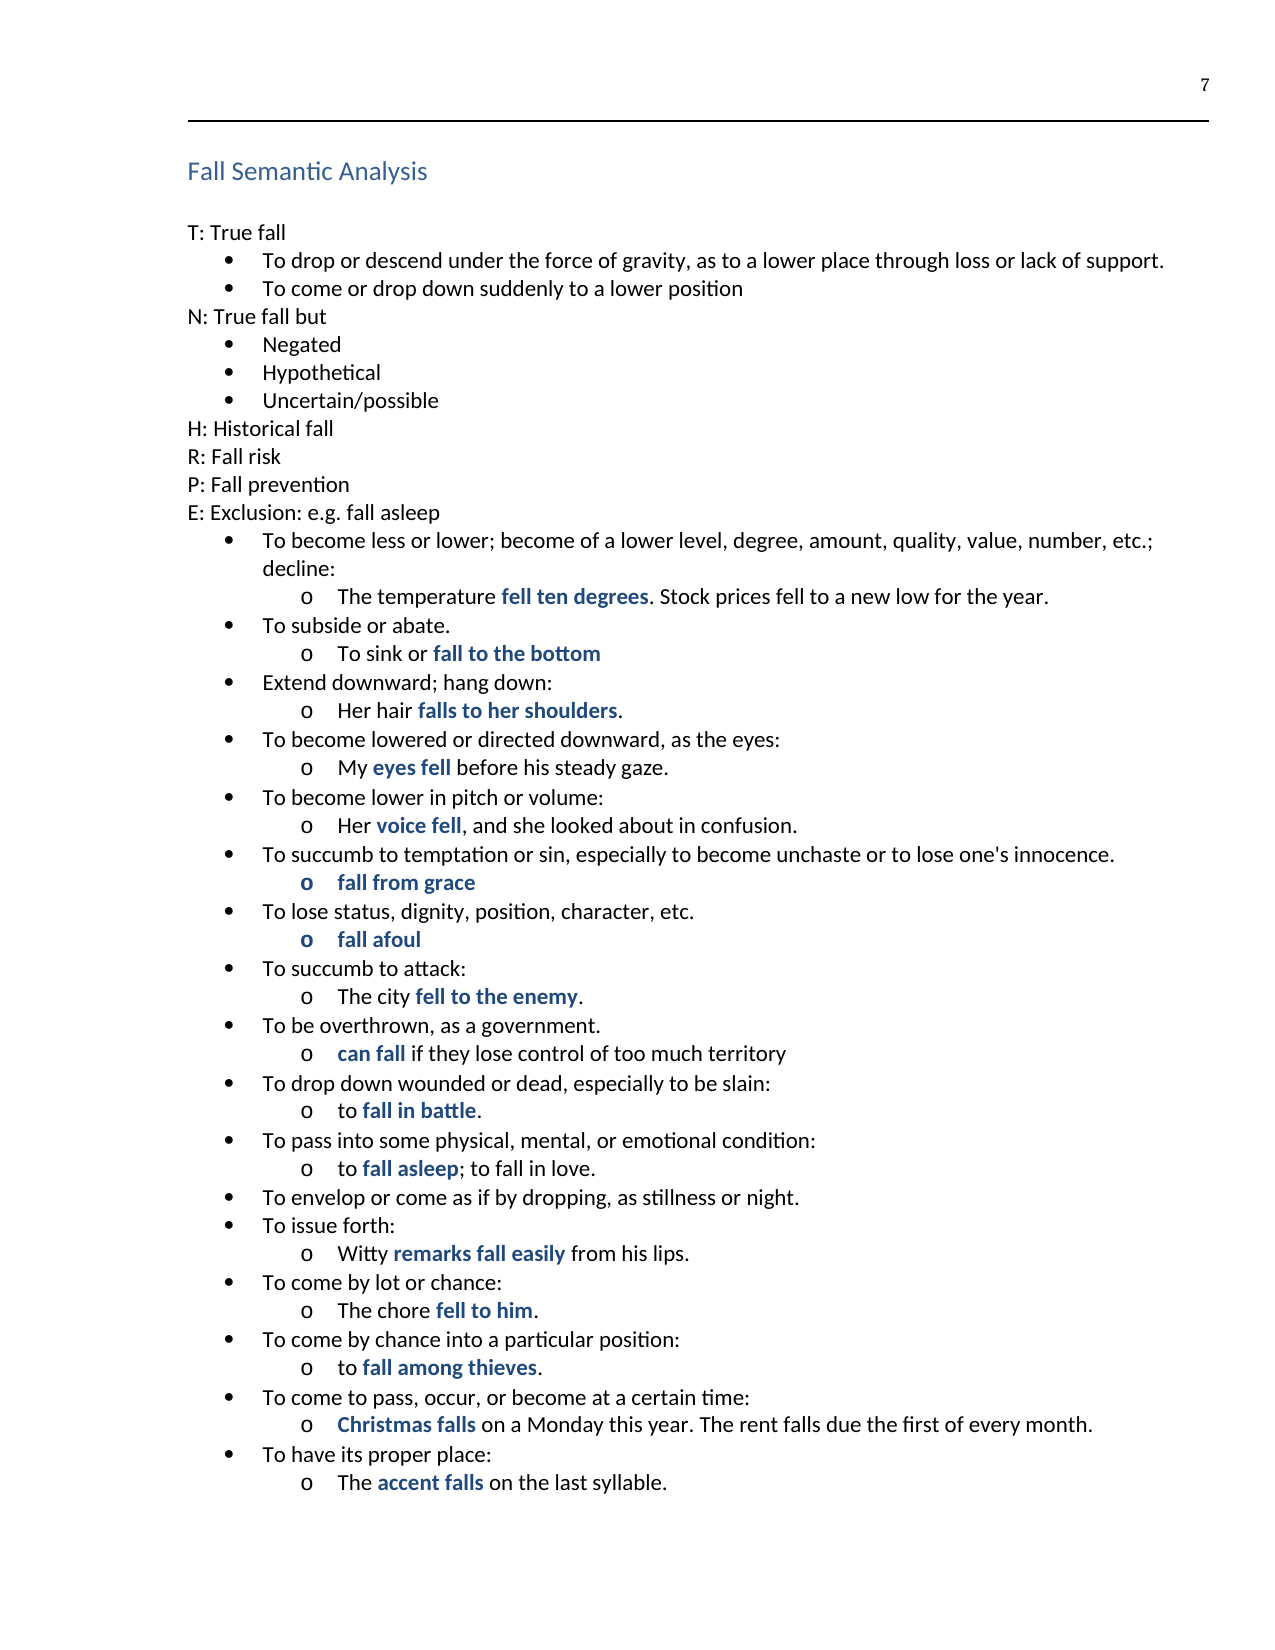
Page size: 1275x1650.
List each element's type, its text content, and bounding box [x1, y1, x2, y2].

text N: True fall but [187, 302, 1209, 330]
list To envelop or come as if by dropping, as stillness or night. [225, 1183, 1209, 1211]
list To have its proper place: [225, 1440, 1209, 1468]
list To become lower in pitch or volume: [225, 783, 1209, 811]
list To subside or abate. [225, 611, 1209, 639]
list To pass into some physical, mental, or emotional condition: [225, 1126, 1209, 1154]
list to fall in battle. [300, 1097, 1209, 1126]
list To issue forth: [225, 1211, 1209, 1239]
list To sink or fall to the bottom [300, 639, 1209, 668]
text H: Historical fall [187, 414, 1209, 442]
list The accent falls on the last syllable. [300, 1468, 1209, 1497]
list Uncertain/possible [225, 386, 1209, 414]
list fall afoul [300, 925, 1209, 954]
list Hypothetical [225, 358, 1209, 386]
list To become less or lower; become of a lower level, degree, amount, quality, value, number, etc.; decline: [225, 526, 1209, 582]
text E: Exclusion: e.g. fall asleep [187, 498, 1209, 526]
list to fall asleep; to fall in love. [300, 1154, 1209, 1183]
list fall from grace [300, 868, 1209, 897]
subtitle Fall Semantic Analysis [187, 154, 1209, 187]
text R: Fall risk [187, 442, 1209, 470]
list The city fell to the enemy. [300, 982, 1209, 1011]
list can fall if they lose control of too much territory [300, 1039, 1209, 1069]
list Negated [225, 330, 1209, 358]
text P: Fall prevention [187, 470, 1209, 498]
list The temperature fell ten degrees. Stock prices fell to a new low for the year. [300, 582, 1209, 611]
list To succumb to attack: [225, 954, 1209, 982]
list Her voice fell, and she looked about in confusion. [300, 811, 1209, 840]
list The chore fell to him. [300, 1296, 1209, 1325]
list To come or drop down suddenly to a lower position [225, 274, 1209, 302]
list Extend downward; hang down: [225, 668, 1209, 696]
list To become lowered or directed downward, as the eyes: [225, 726, 1209, 753]
list To be overthrown, as a government. [225, 1011, 1209, 1039]
list To lose status, dignity, position, character, etc. [225, 897, 1209, 925]
list To drop down wounded or dead, especially to be slain: [225, 1069, 1209, 1097]
list To succumb to temptation or sin, especially to become unchaste or to lose one's innocence. [225, 840, 1209, 868]
list My eyes fell before his steady gaze. [300, 753, 1209, 783]
list Christmas falls on a Monday this year. The rent falls due the first of every month. [300, 1411, 1209, 1440]
list To drop or descend under the force of gravity, as to a lower place through loss or lack of support. [225, 246, 1209, 274]
list To come to pass, occur, or become at a certain time: [225, 1383, 1209, 1411]
list Her hair falls to her shoulders. [300, 696, 1209, 726]
list Witty remarks fall easily from his lips. [300, 1239, 1209, 1268]
list to fall among thieves. [300, 1353, 1209, 1383]
list To come by chance into a particular position: [225, 1325, 1209, 1353]
text T: True fall [187, 218, 1209, 246]
list To come by lot or chance: [225, 1268, 1209, 1296]
